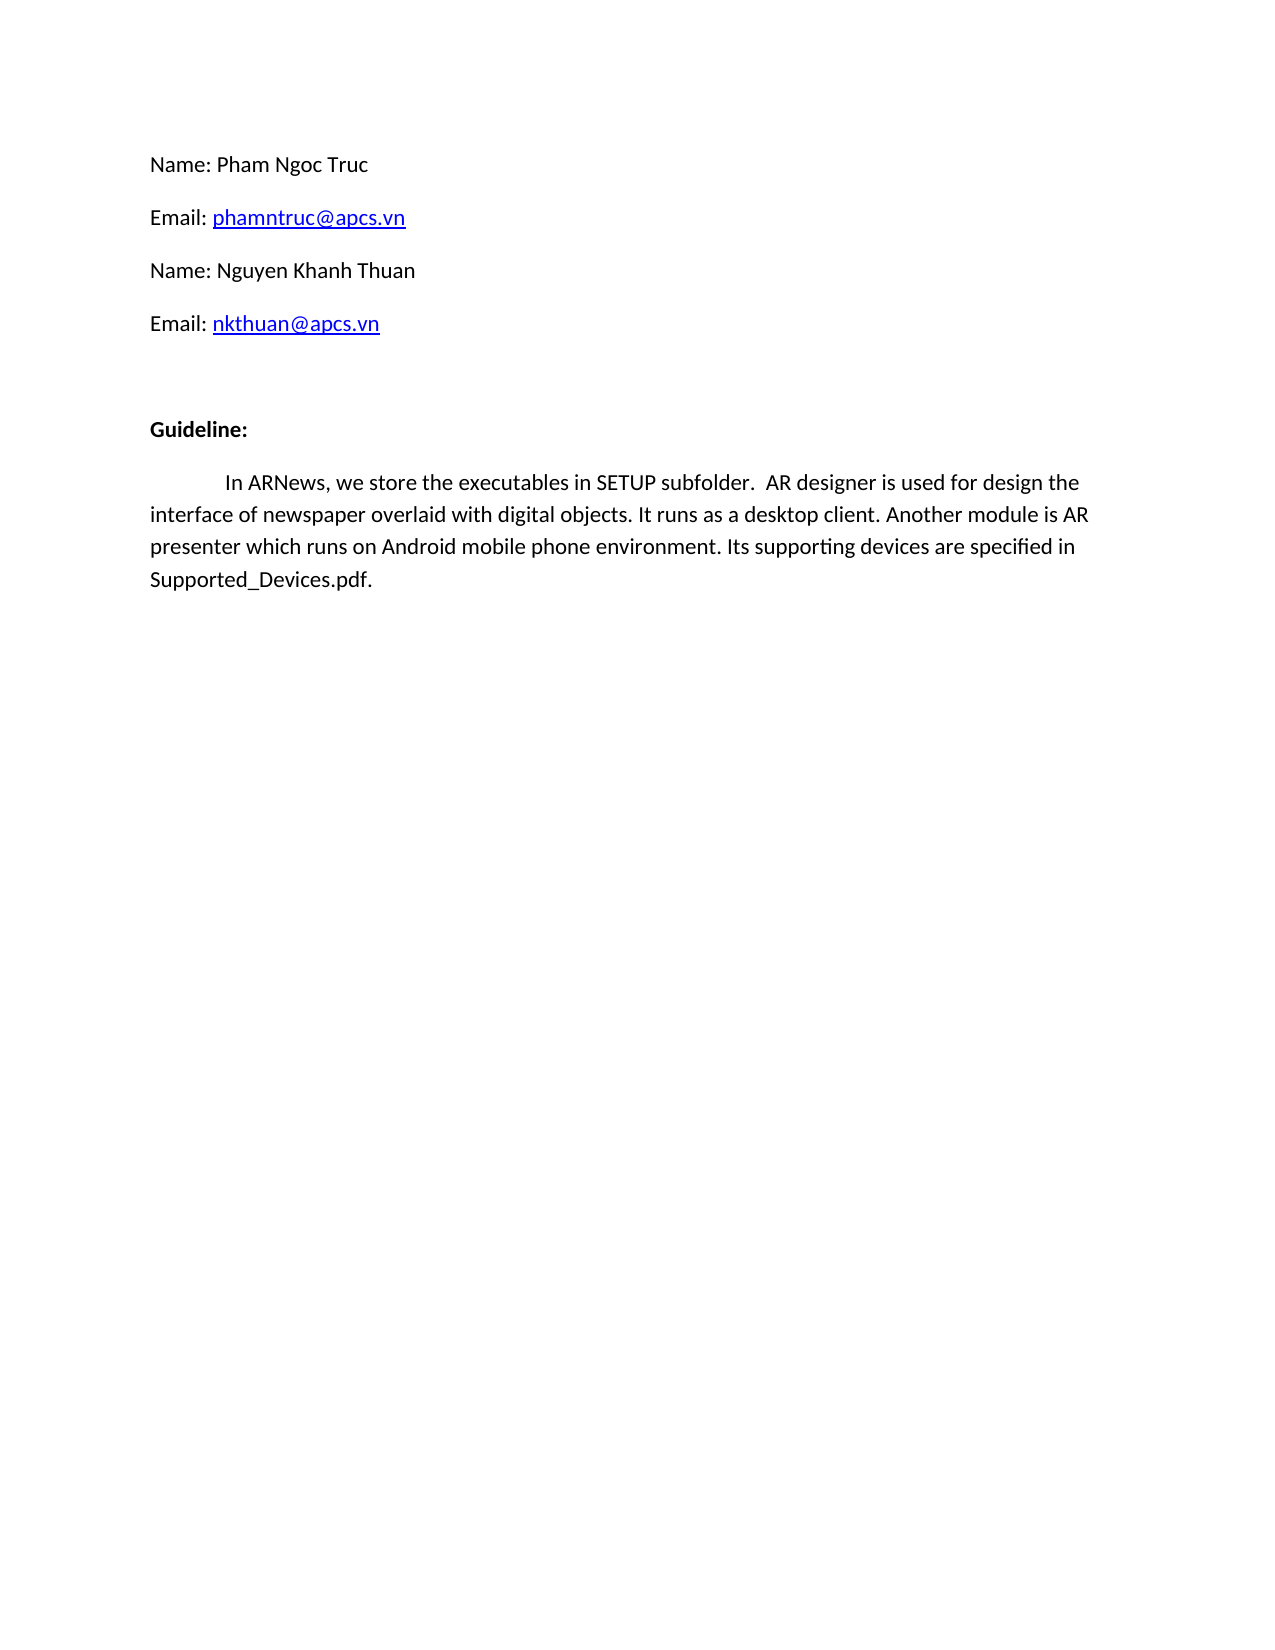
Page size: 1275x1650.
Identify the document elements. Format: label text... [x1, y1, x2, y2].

text Email: phamntruc@apcs.vn [150, 203, 1125, 231]
text In ARNews, we store the executables in SETUP subfolder. AR designer is used for design the interface of newspaper overlaid with digital objects. It runs as a desktop client. Another module is AR presenter which runs on Android mobile phone environment. Its supporting devices are specified in Supported_Devices.pdf. [150, 468, 1125, 593]
text Name: Nguyen Khanh Thuan [150, 256, 1125, 284]
text Name: Pham Ngoc Truc [150, 150, 1125, 178]
text Email: nkthuan@apcs.vn [150, 309, 1125, 337]
text Guideline: [150, 415, 1125, 443]
